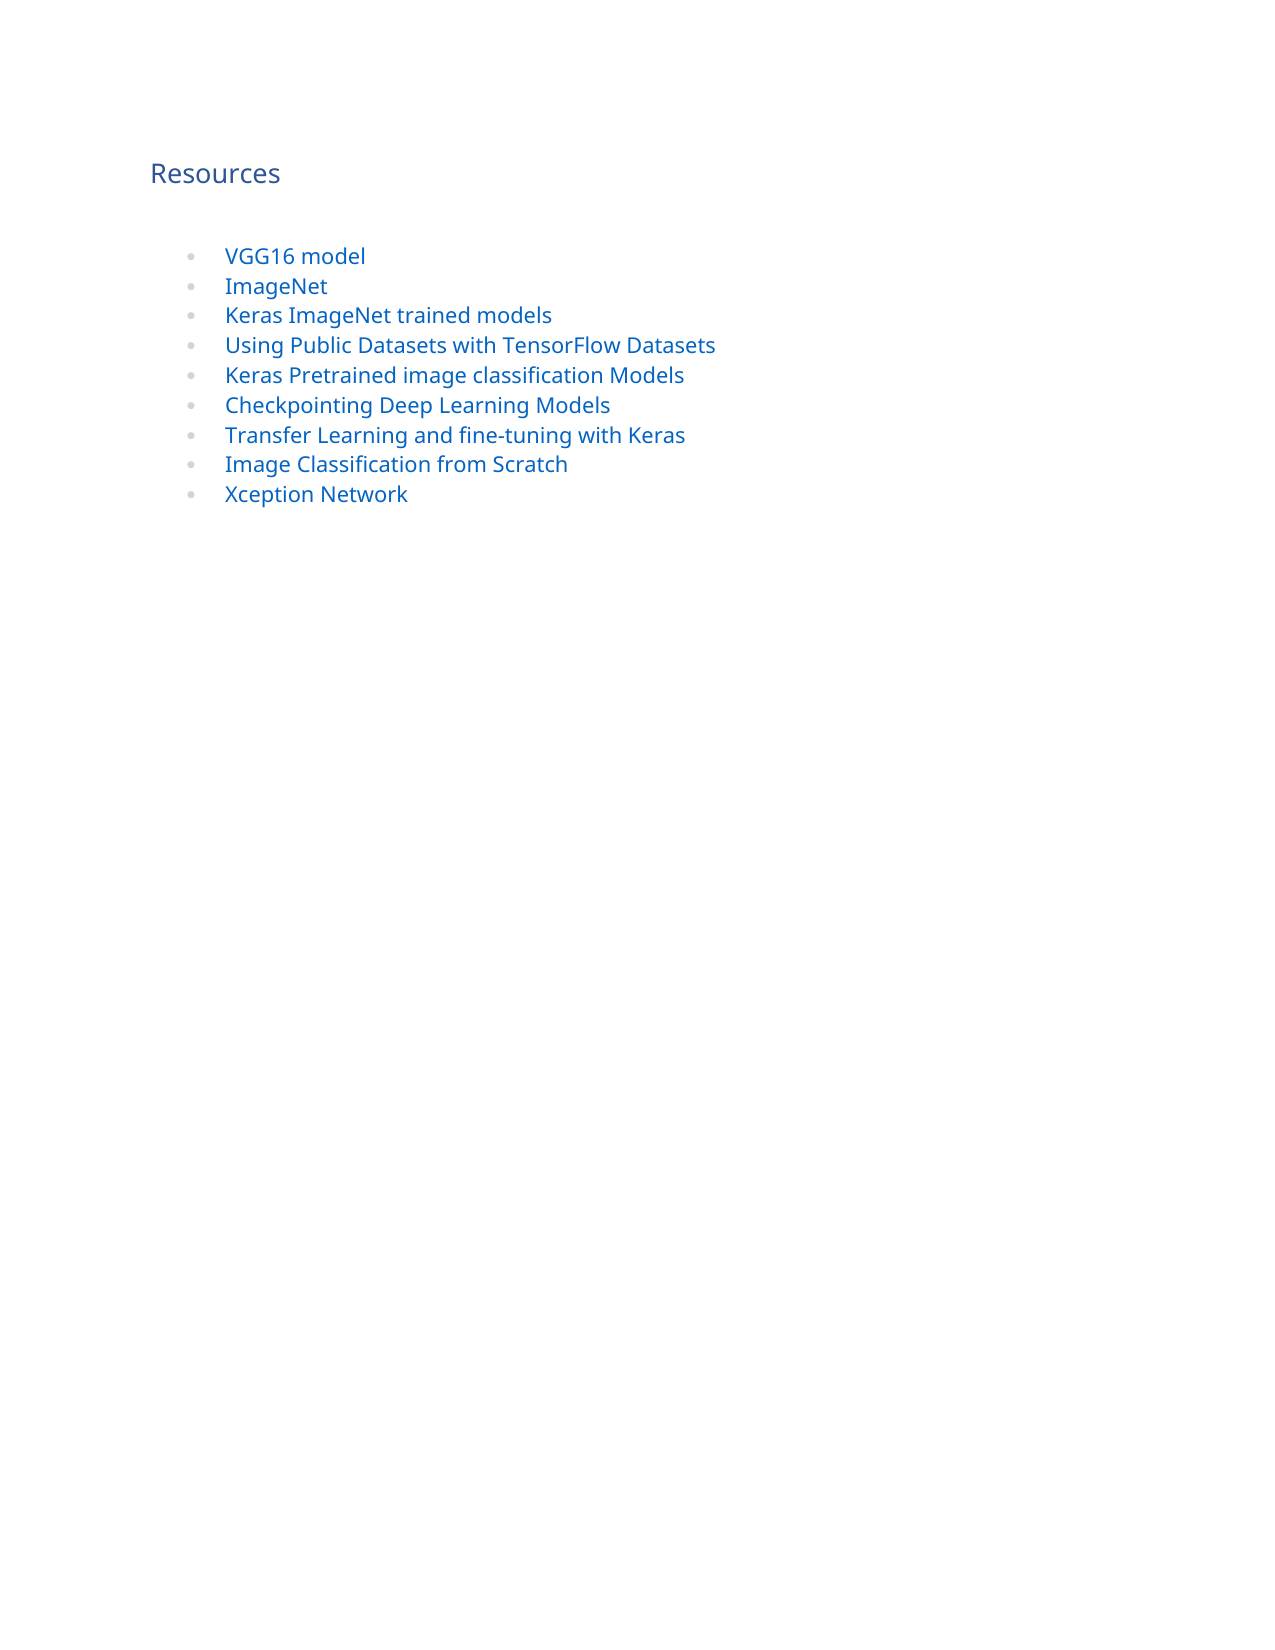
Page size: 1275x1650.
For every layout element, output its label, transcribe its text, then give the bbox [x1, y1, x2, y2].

list Transfer Learning and fine-tuning with Keras [187, 419, 1125, 449]
list Keras Pretrained image classification Models [187, 360, 1125, 390]
list Using Public Datasets with TensorFlow Datasets [187, 330, 1125, 360]
list Keras ImageNet trained models [187, 300, 1125, 330]
list ImageNet [187, 271, 1125, 300]
subtitle Resources [150, 154, 1125, 191]
list Xception Network [187, 479, 1125, 509]
list VGG16 model [187, 241, 1125, 271]
list Checkpointing Deep Learning Models [187, 390, 1125, 419]
list Image Classification from Scratch [187, 449, 1125, 479]
